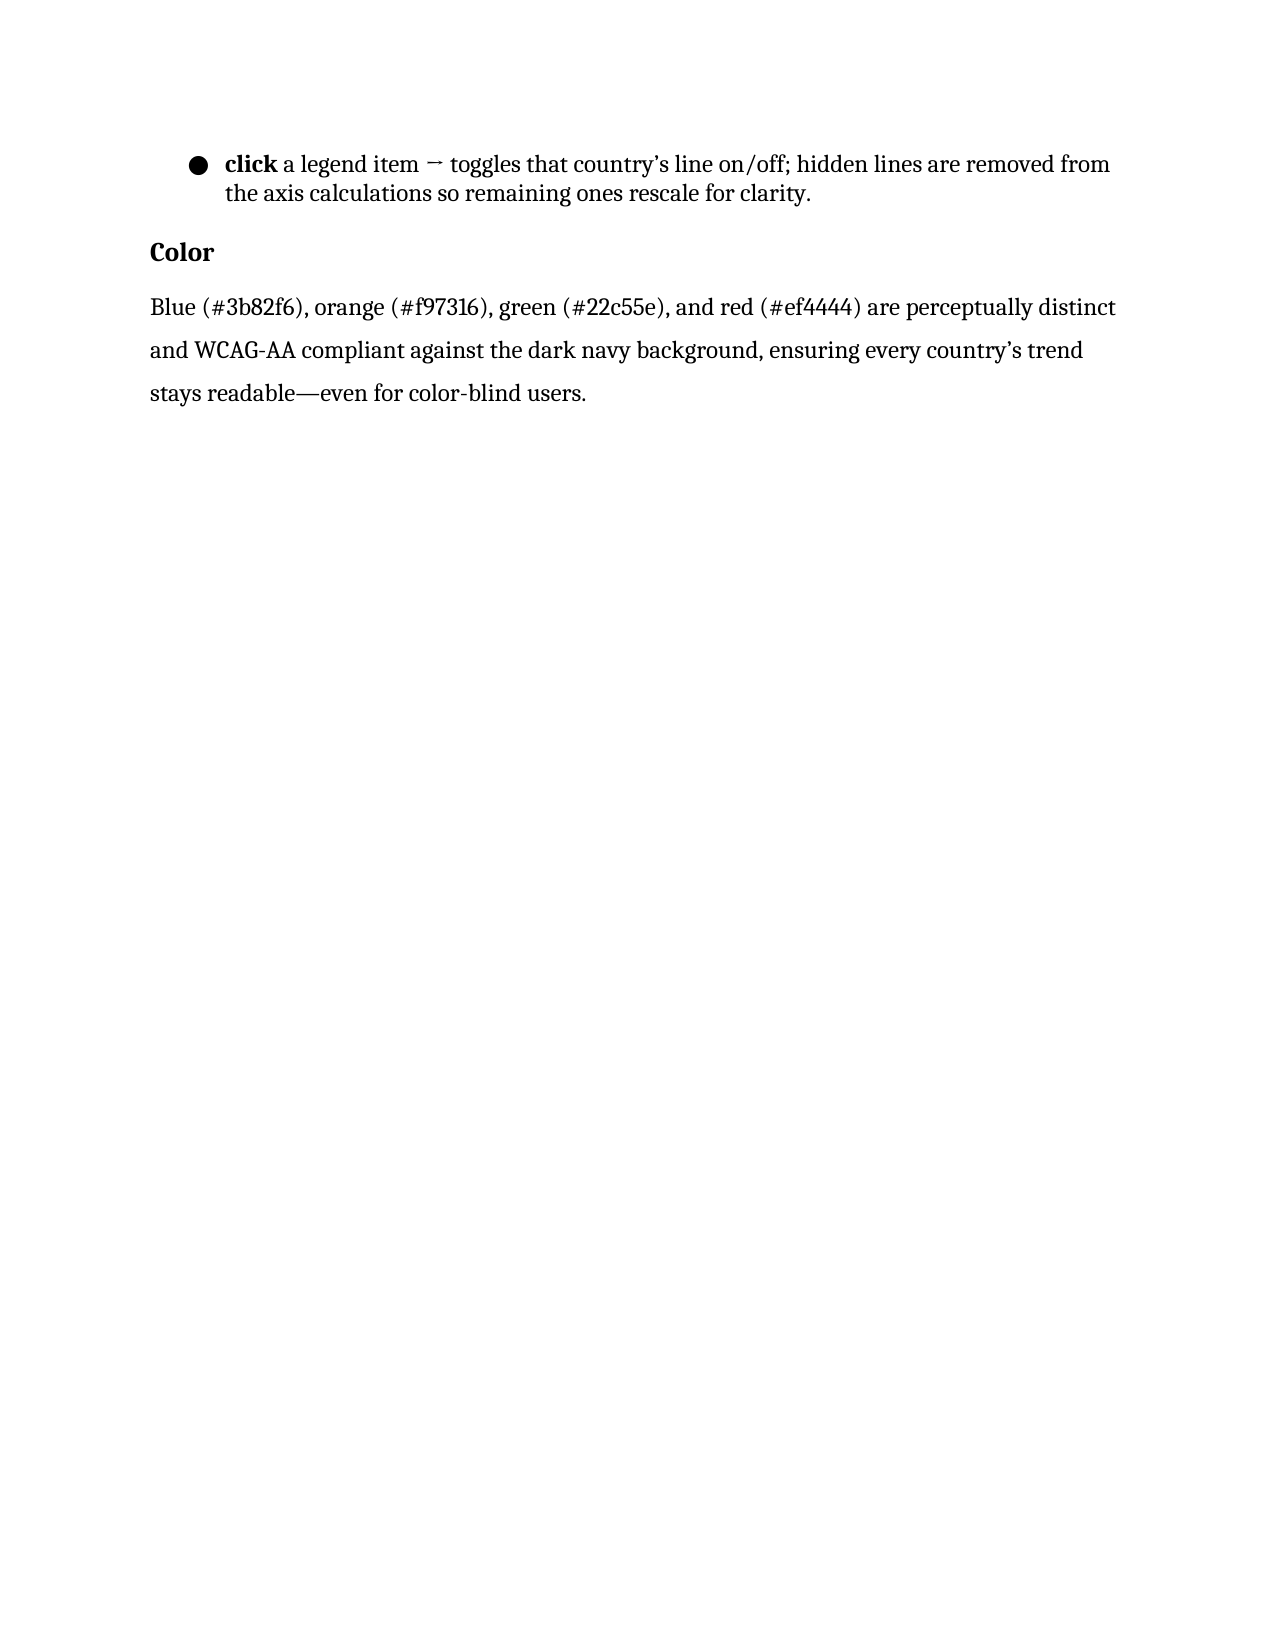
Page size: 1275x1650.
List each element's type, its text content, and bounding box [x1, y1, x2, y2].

subtitle Color [150, 237, 1125, 268]
list click a legend item → toggles that country’s line on/off; hidden lines are removed from the axis calculations so remaining ones rescale for clarity. [187, 150, 1125, 207]
text Blue (#3b82f6), orange (#f97316), green (#22c55e), and red (#ef4444) are perceptually distinct and WCAG-AA compliant against the dark navy background, ensuring every country’s trend stays readable—even for color-blind users. [150, 293, 1125, 408]
